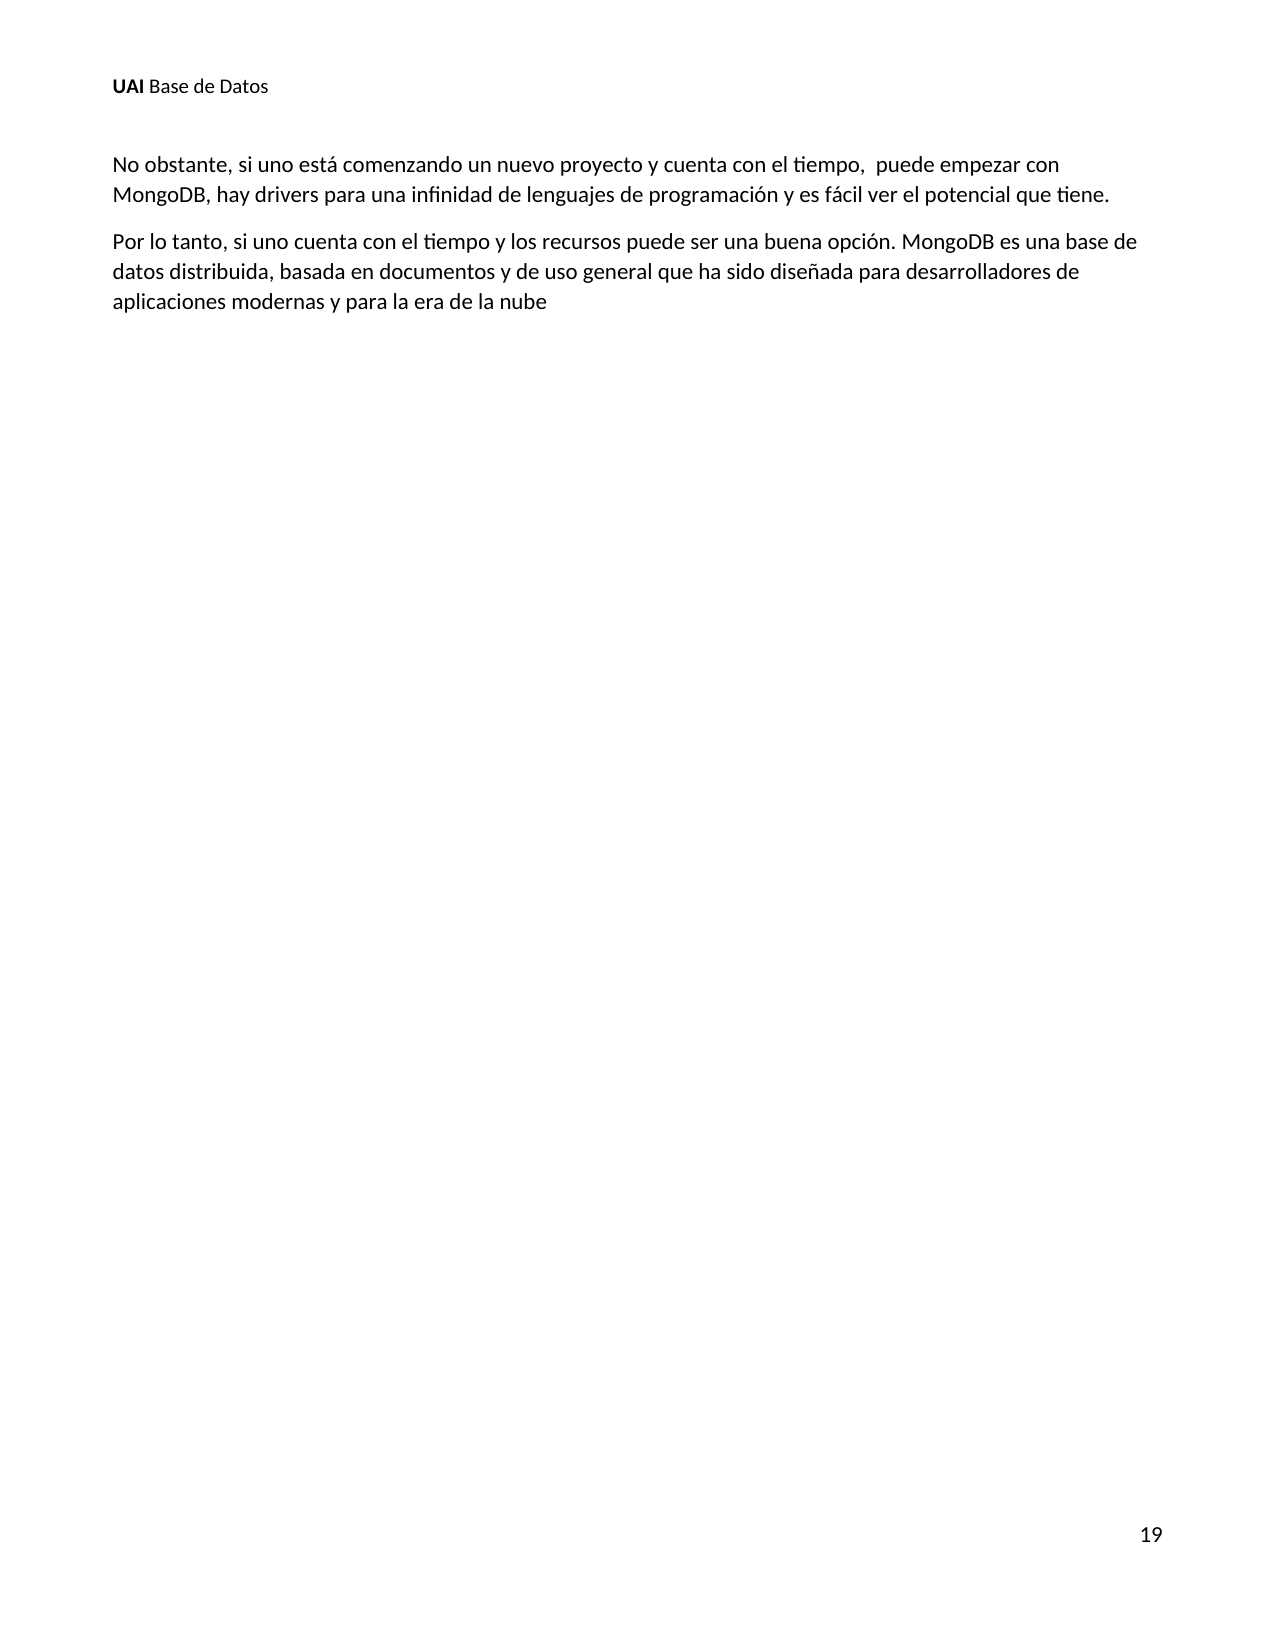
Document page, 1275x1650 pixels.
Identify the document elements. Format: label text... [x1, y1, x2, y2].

text No obstante, si uno está comenzando un nuevo proyecto y cuenta con el tiempo, puede empezar con MongoDB, hay drivers para una infinidad de lenguajes de programación y es fácil ver el potencial que tiene. [112, 150, 1162, 208]
text Por lo tanto, si uno cuenta con el tiempo y los recursos puede ser una buena opción. MongoDB es una base de datos distribuida, basada en documentos y de uso general que ha sido diseñada para desarrolladores de aplicaciones modernas y para la era de la nube [112, 227, 1162, 316]
